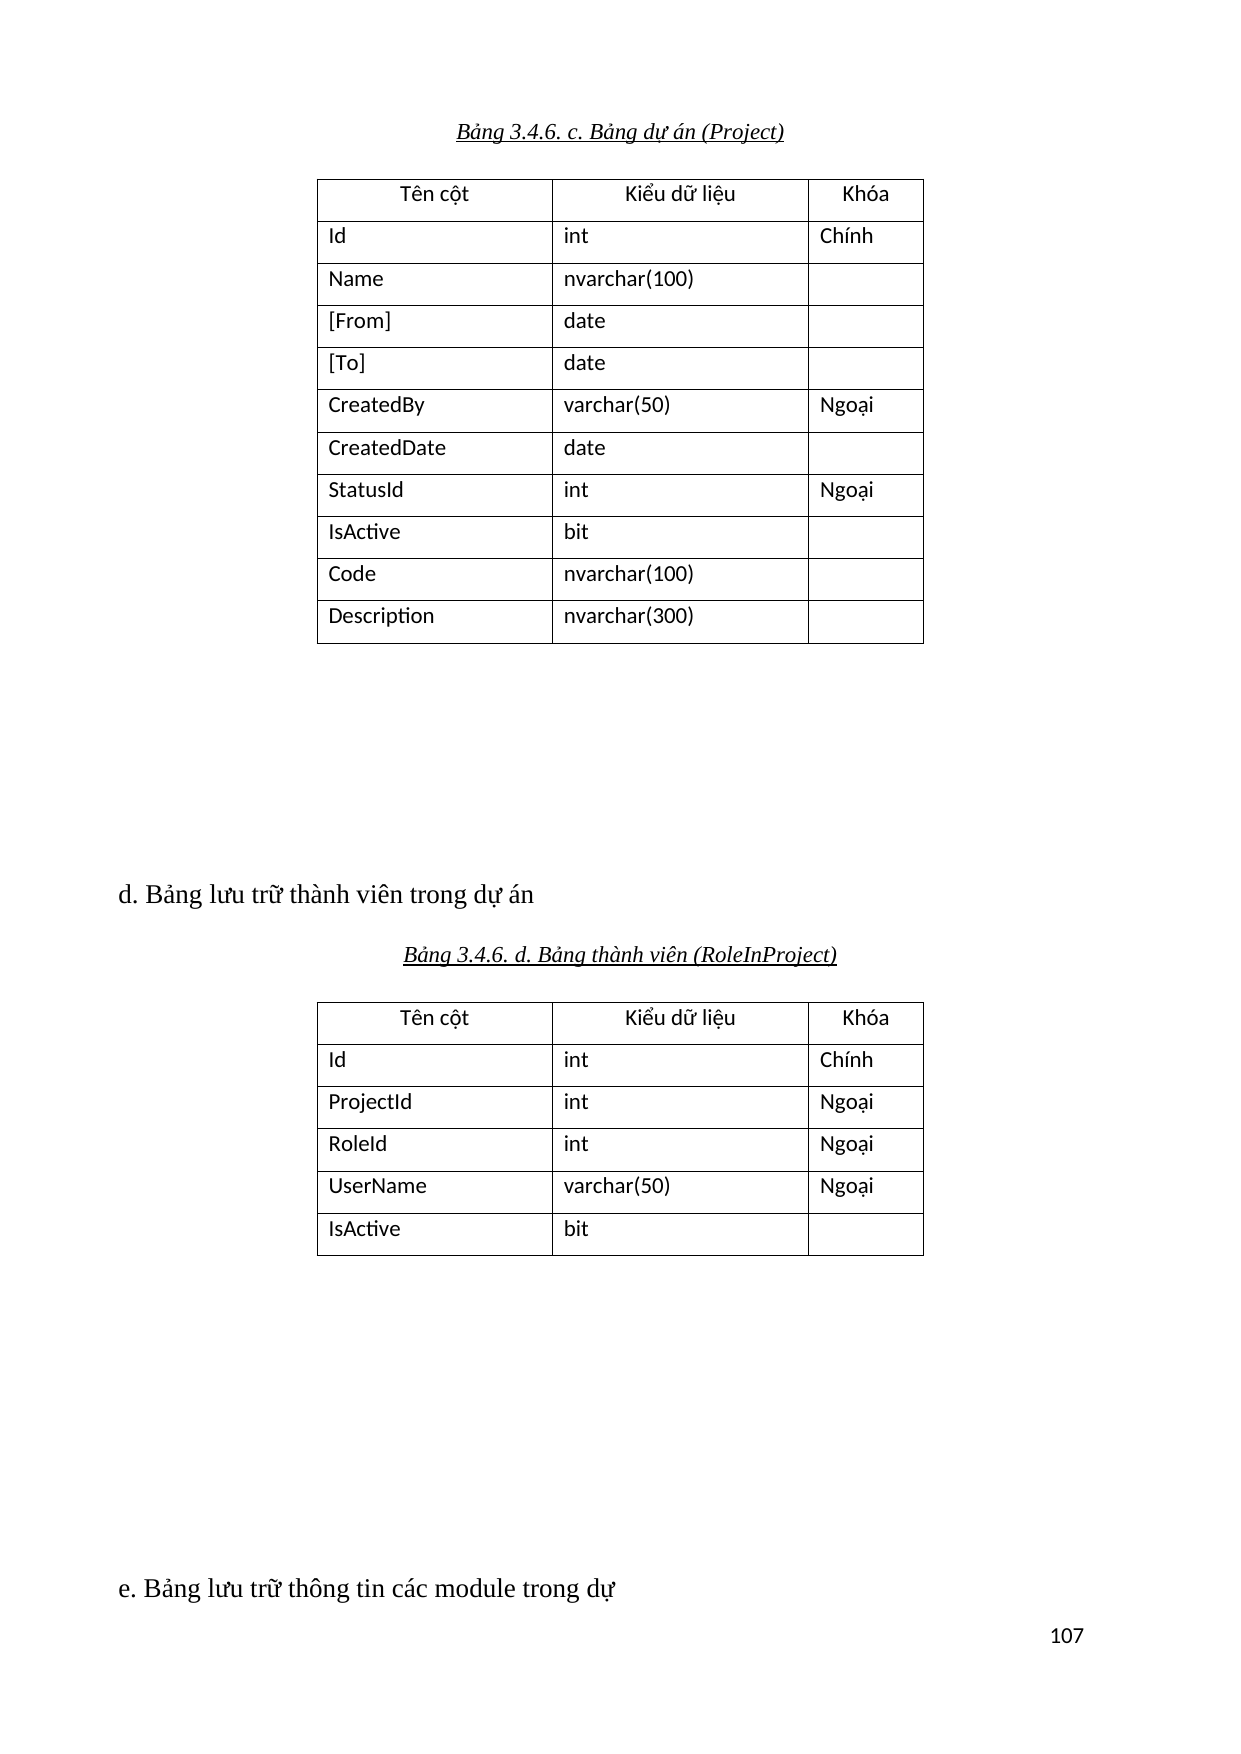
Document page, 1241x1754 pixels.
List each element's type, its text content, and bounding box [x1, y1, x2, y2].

table_cell [809, 306, 923, 347]
table_cell [From] [318, 306, 552, 347]
table_cell Chính [809, 222, 923, 263]
table_header Kiểu dữ liệu [553, 1003, 808, 1044]
table_cell Ngoại [809, 390, 923, 432]
text d. Bảng lưu trữ thành viên trong dự án [118, 878, 1122, 909]
table_header Khóa [809, 180, 923, 221]
table_header Tên cột [318, 180, 552, 221]
table_cell int [553, 475, 808, 516]
text Bảng 3.4.6. d. Bảng thành viên (RoleInProject) [118, 941, 1122, 968]
table_header Tên cột [318, 1003, 552, 1044]
table_cell Name [318, 264, 552, 305]
table_cell IsActive [318, 517, 552, 558]
table_cell date [553, 348, 808, 389]
table_cell UserName [318, 1172, 552, 1213]
table_cell ProjectId [318, 1087, 552, 1128]
table_cell Ngoại [809, 475, 923, 516]
table_cell date [553, 433, 808, 474]
table_cell date [553, 306, 808, 347]
table_cell Ngoại [809, 1172, 923, 1213]
table_cell [809, 559, 923, 600]
table_cell Ngoại [809, 1129, 923, 1171]
text Bảng 3.4.6. c. Bảng dự án (Project) [118, 118, 1122, 144]
text e. Bảng lưu trữ thông tin các module trong dự [118, 1573, 1122, 1604]
table_cell [809, 348, 923, 389]
table_cell bit [553, 517, 808, 558]
table_cell Id [318, 222, 552, 263]
table_cell CreatedBy [318, 390, 552, 432]
table_cell Id [318, 1045, 552, 1086]
table_cell Chính [809, 1045, 923, 1086]
table_cell bit [553, 1214, 808, 1255]
table_cell [809, 433, 923, 474]
table_cell Code [318, 559, 552, 600]
table_cell IsActive [318, 1214, 552, 1255]
table_cell int [553, 1129, 808, 1171]
table_cell int [553, 1045, 808, 1086]
table_cell Description [318, 601, 552, 642]
table_cell [To] [318, 348, 552, 389]
table_cell RoleId [318, 1129, 552, 1171]
table_cell [809, 1214, 923, 1255]
table_cell [809, 601, 923, 642]
table_cell int [553, 1087, 808, 1128]
table_cell StatusId [318, 475, 552, 516]
table_cell nvarchar(100) [553, 264, 808, 305]
table_cell [809, 517, 923, 558]
table_cell CreatedDate [318, 433, 552, 474]
table_header Khóa [809, 1003, 923, 1044]
table_cell Ngoại [809, 1087, 923, 1128]
table_cell nvarchar(100) [553, 559, 808, 600]
table_cell nvarchar(300) [553, 601, 808, 642]
table_header Kiểu dữ liệu [553, 180, 808, 221]
table_cell int [553, 222, 808, 263]
table_cell varchar(50) [553, 390, 808, 432]
table_cell [809, 264, 923, 305]
table_cell varchar(50) [553, 1172, 808, 1213]
